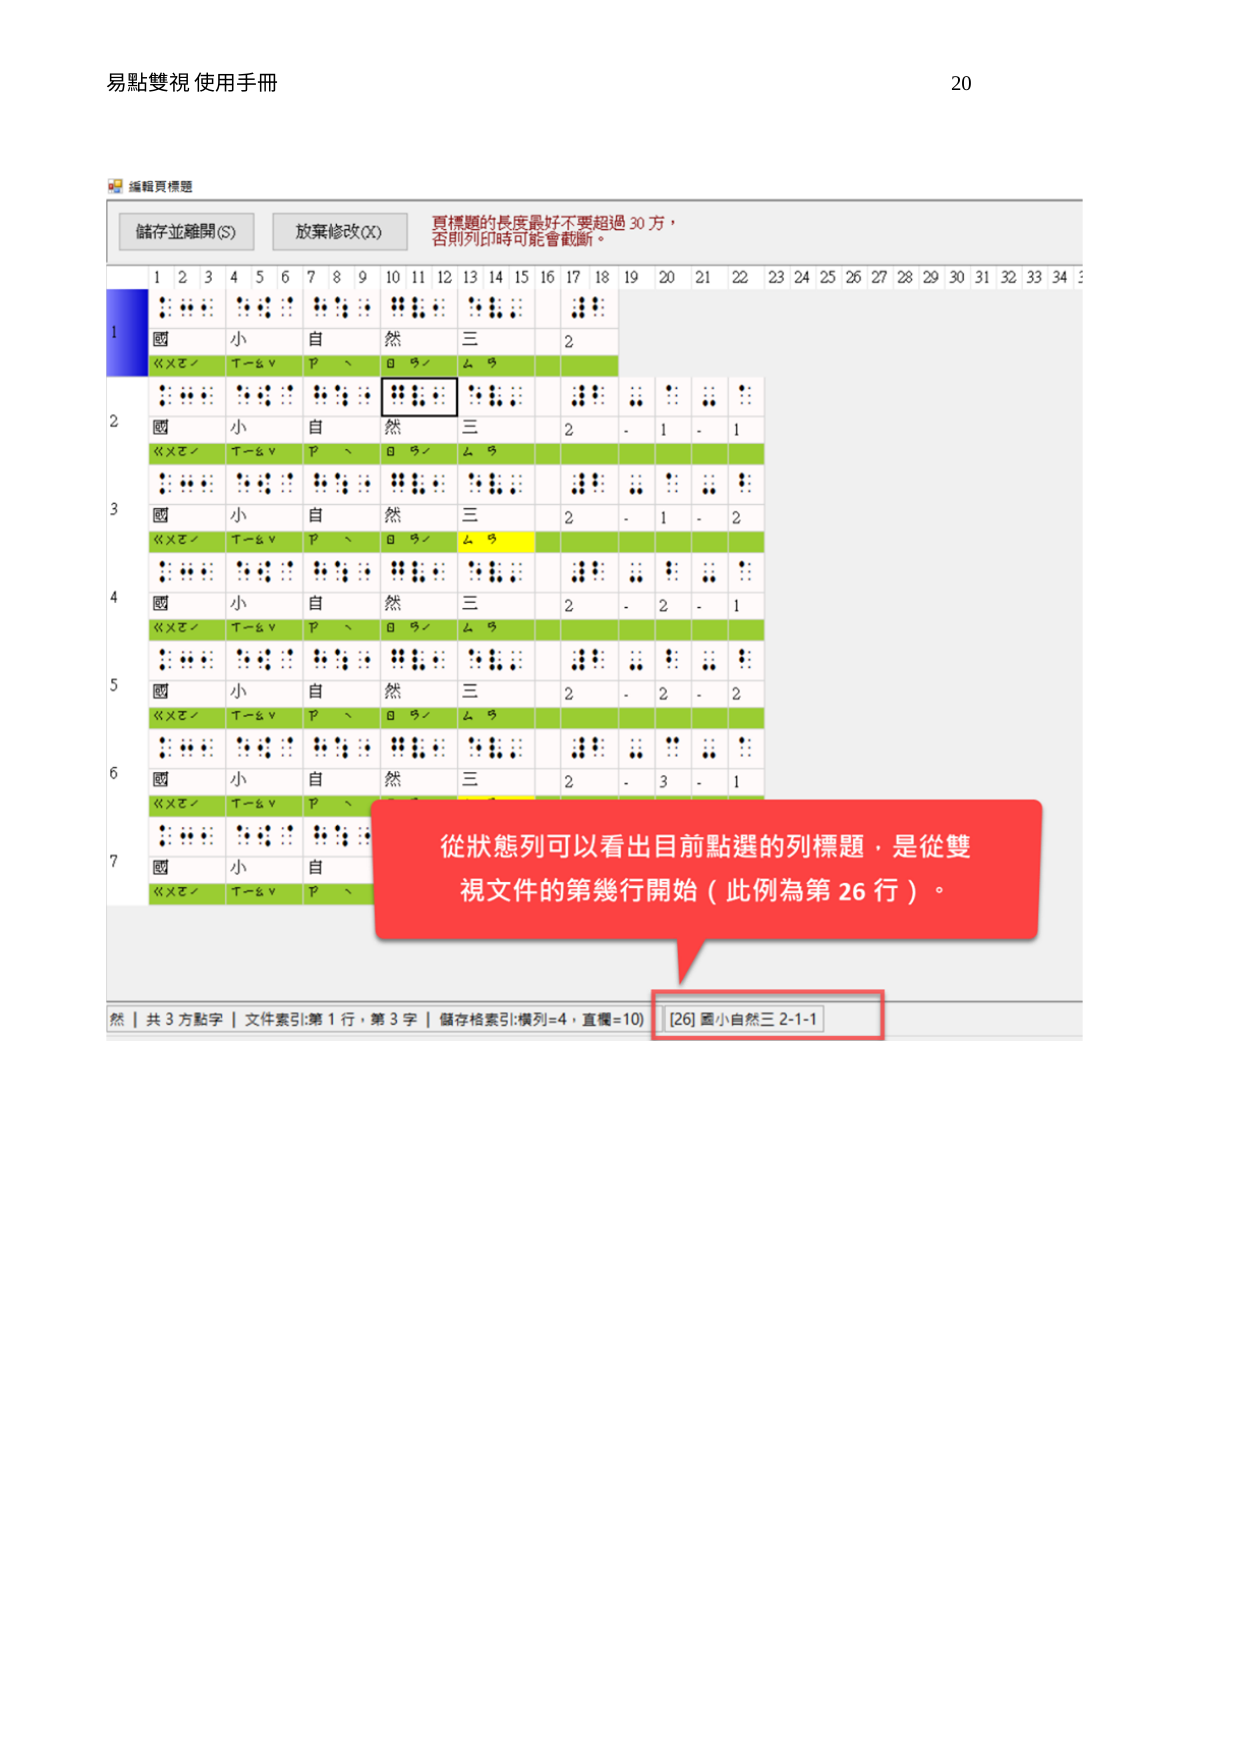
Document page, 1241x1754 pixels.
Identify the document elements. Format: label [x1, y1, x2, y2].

picture [106, 175, 1083, 1041]
